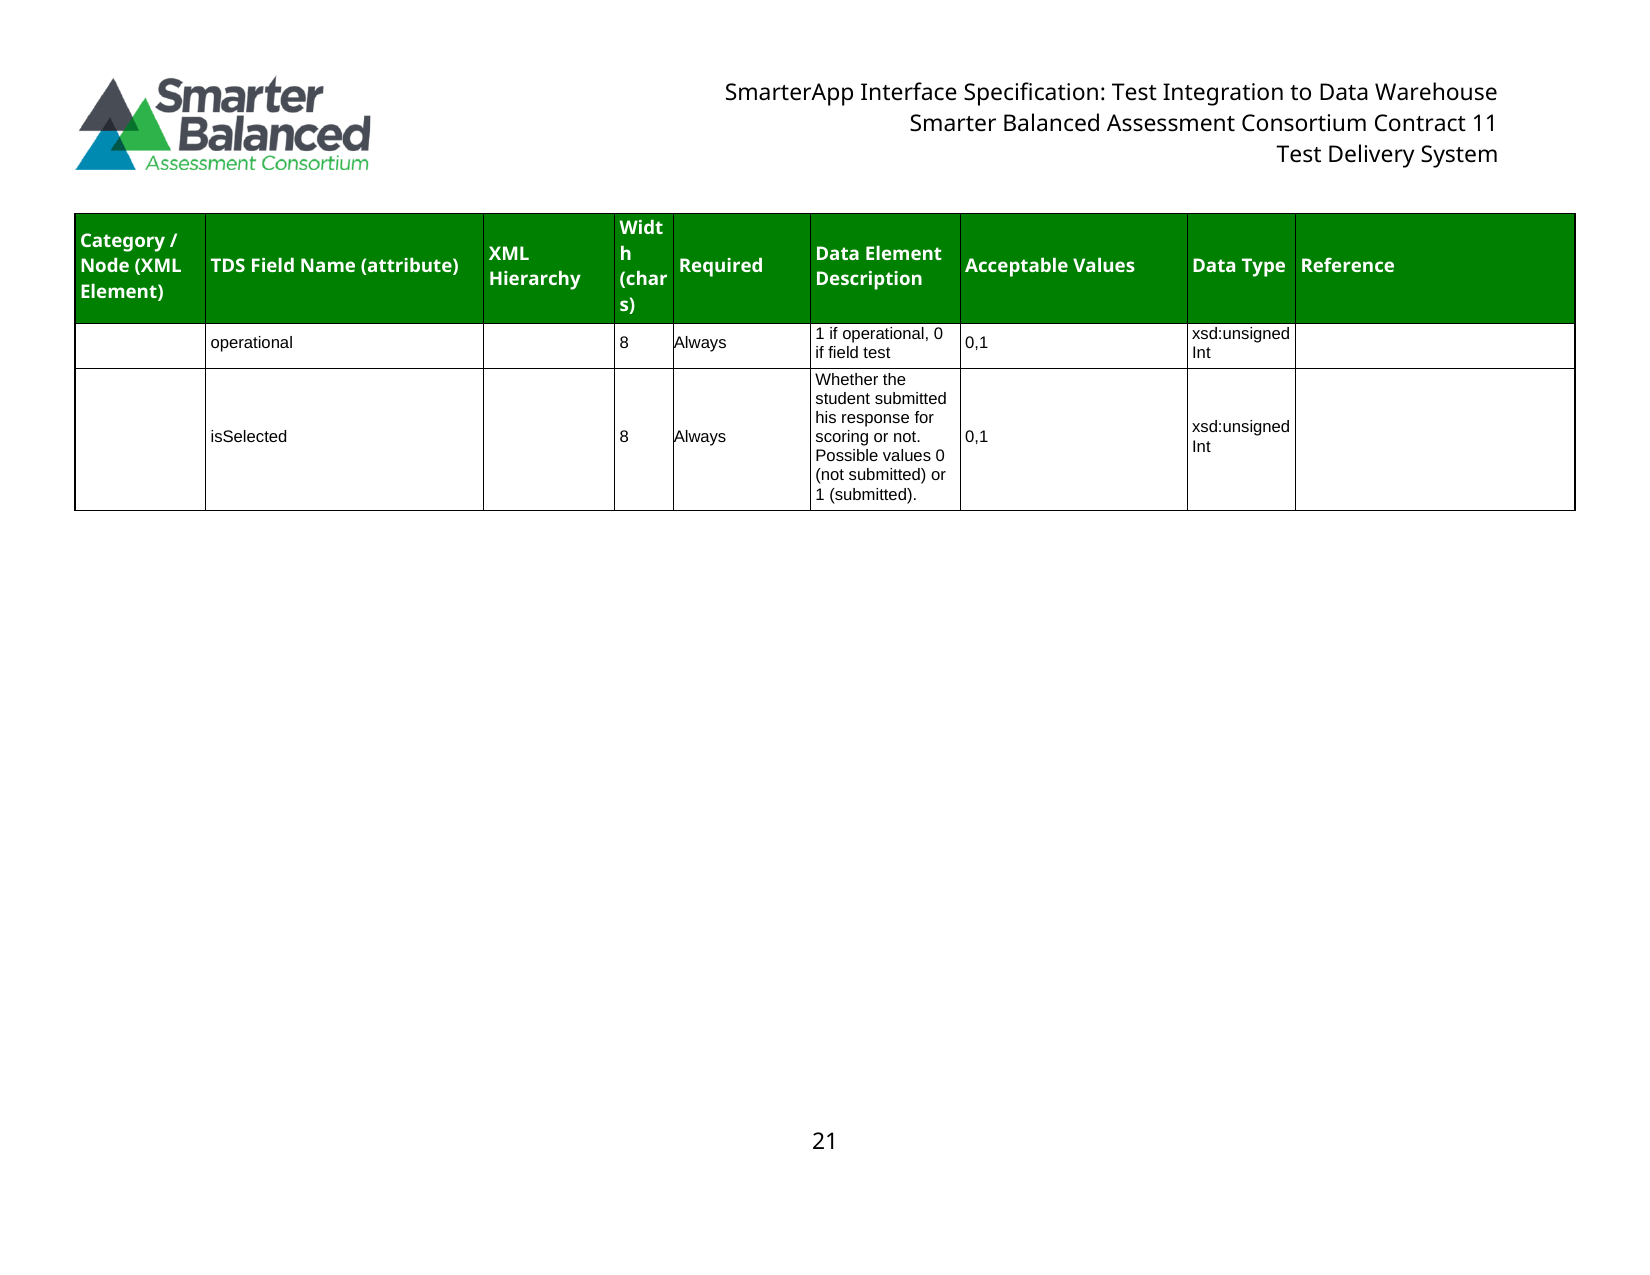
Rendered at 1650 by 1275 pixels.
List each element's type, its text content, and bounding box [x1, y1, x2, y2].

table_cell Always [674, 324, 810, 368]
picture [75, 75, 371, 170]
table_cell 8 [615, 369, 673, 510]
table_cell [76, 324, 205, 368]
table_header XML Hierarchy [484, 214, 614, 323]
table_cell xsd:unsignedInt [1188, 324, 1295, 368]
table_cell operational [206, 324, 483, 368]
table_cell [484, 369, 614, 510]
table_cell 8 [615, 324, 673, 368]
table_cell xsd:unsignedInt [1188, 369, 1295, 510]
table_header Acceptable Values [961, 214, 1187, 323]
table_cell 0,1 [961, 324, 1187, 368]
table_cell isSelected [206, 369, 483, 510]
table_cell 0,1 [961, 369, 1187, 510]
table_cell 1 if operational, 0 if field test [811, 324, 960, 368]
table_header Category / Node (XML Element) [76, 214, 205, 323]
table_header Data Element Description [811, 214, 960, 323]
table_header Data Type [1188, 214, 1295, 323]
table_header TDS Field Name (attribute) [206, 214, 483, 323]
table_header Reference [1296, 214, 1574, 323]
table_header Required [674, 214, 810, 323]
table_cell Whether the student submitted his response for scoring or not. Possible values 0 (not submitted) or 1 (submitted). [811, 369, 960, 510]
table_cell Always [674, 369, 810, 510]
table_cell [1296, 369, 1574, 510]
table_cell [484, 324, 614, 368]
table_cell [76, 369, 205, 510]
table_cell [1296, 324, 1574, 368]
table_header Width (chars) [615, 214, 673, 323]
